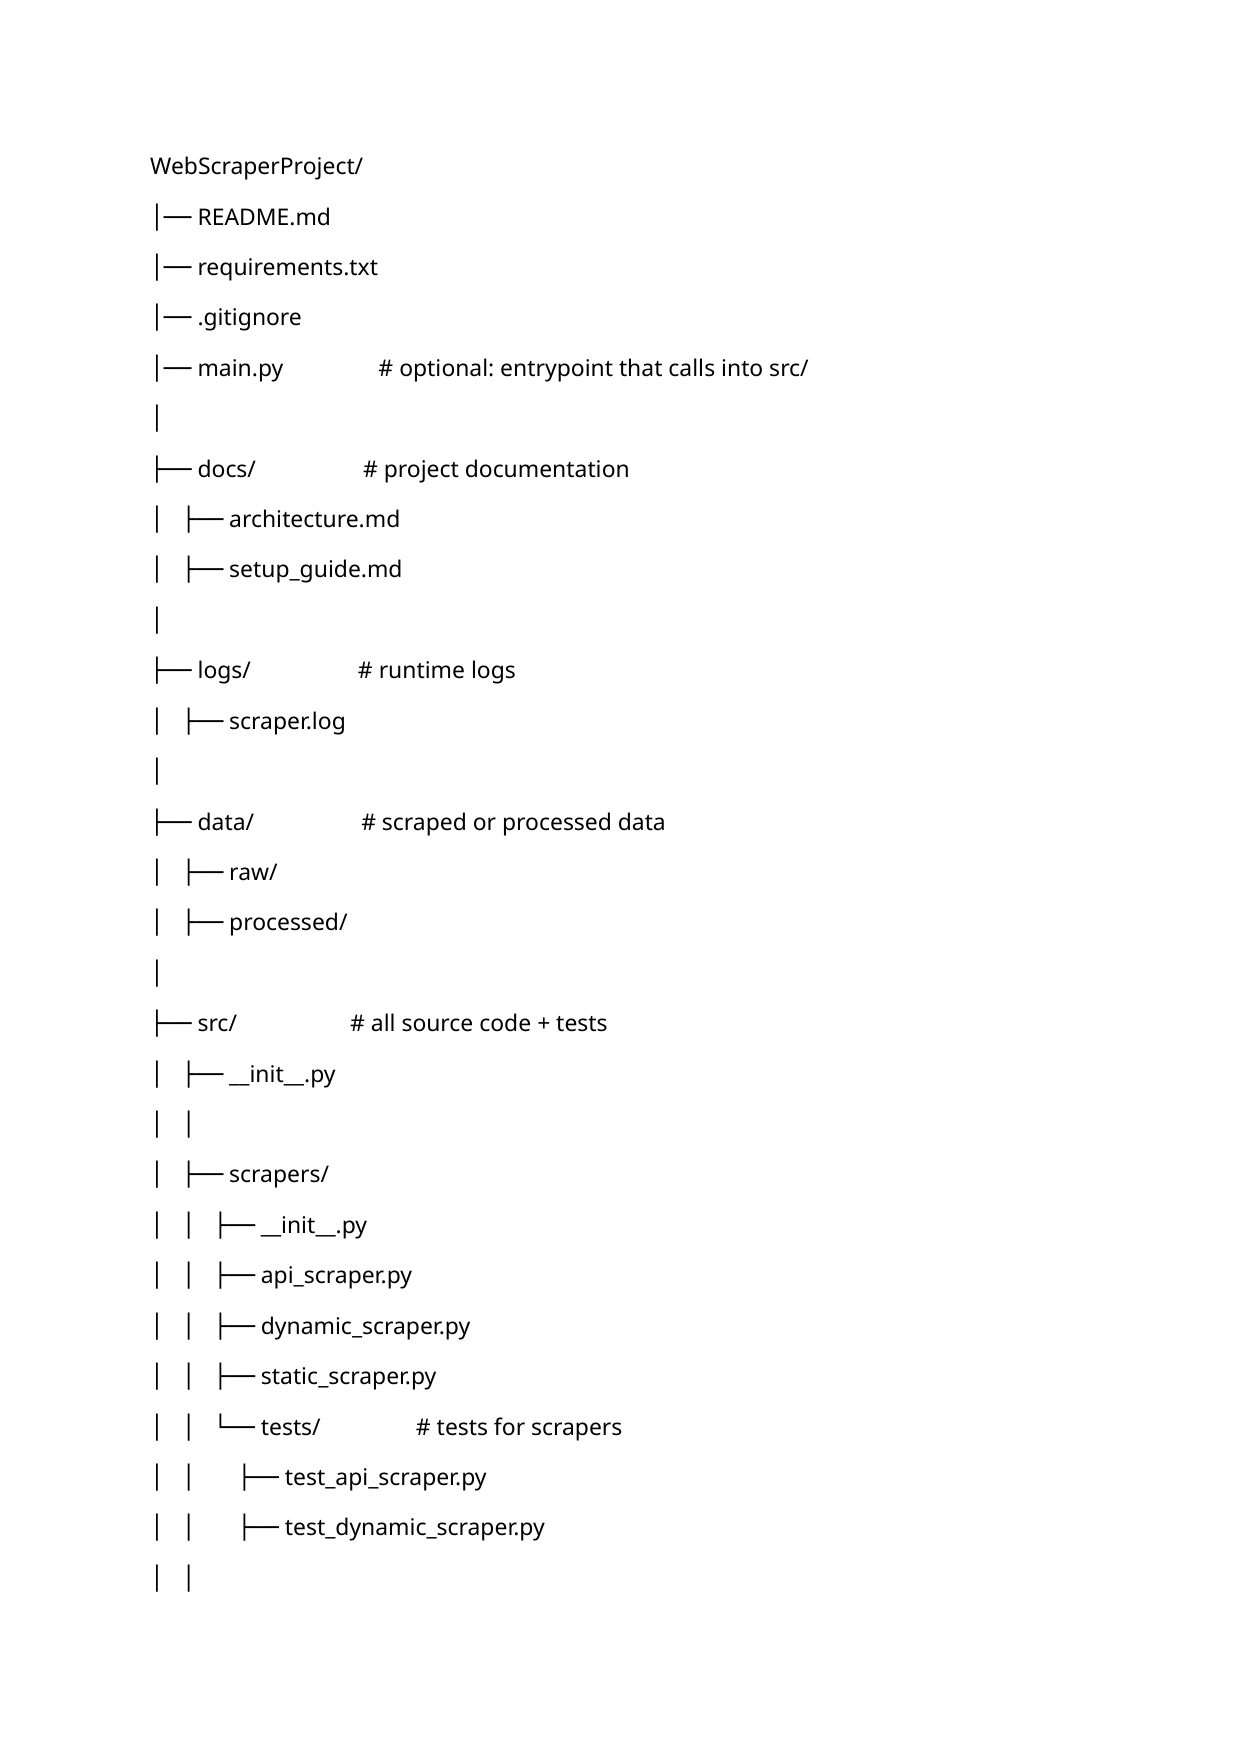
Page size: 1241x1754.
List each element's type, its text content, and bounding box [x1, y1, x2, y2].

text │ │ [150, 1108, 1090, 1139]
text │ [150, 755, 1090, 786]
text │── README.md [150, 200, 1090, 232]
text ├── docs/ # project documentation [150, 452, 1090, 484]
text │ │ └── tests/ # tests for scrapers [150, 1410, 1090, 1442]
text │── main.py # optional: entrypoint that calls into src/ [150, 352, 1090, 383]
text │ ├── setup_guide.md [150, 553, 1090, 584]
text │ ├── __init__.py [150, 1057, 1090, 1089]
text │ [150, 402, 1090, 433]
text │ │ ├── dynamic_scraper.py [150, 1309, 1090, 1341]
text │ ├── scrapers/ [150, 1158, 1090, 1189]
text │ │ ├── __init__.py [150, 1209, 1090, 1240]
text │ │ [150, 1562, 1090, 1593]
text ├── data/ # scraped or processed data [150, 805, 1090, 837]
text ├── src/ # all source code + tests [150, 1007, 1090, 1038]
text │ │ ├── test_dynamic_scraper.py [150, 1511, 1090, 1542]
text WebScraperProject/ [150, 150, 1090, 181]
text │ │ ├── api_scraper.py [150, 1259, 1090, 1290]
text │ │ ├── static_scraper.py [150, 1360, 1090, 1391]
text │ [150, 957, 1090, 988]
text │ [150, 604, 1090, 635]
text │ ├── raw/ [150, 856, 1090, 887]
text │ │ ├── test_api_scraper.py [150, 1461, 1090, 1492]
text │ ├── architecture.md [150, 503, 1090, 534]
text │── .gitignore [150, 301, 1090, 332]
text │ ├── scraper.log [150, 704, 1090, 736]
text ├── logs/ # runtime logs [150, 654, 1090, 685]
text │ ├── processed/ [150, 906, 1090, 937]
text │── requirements.txt [150, 251, 1090, 282]
